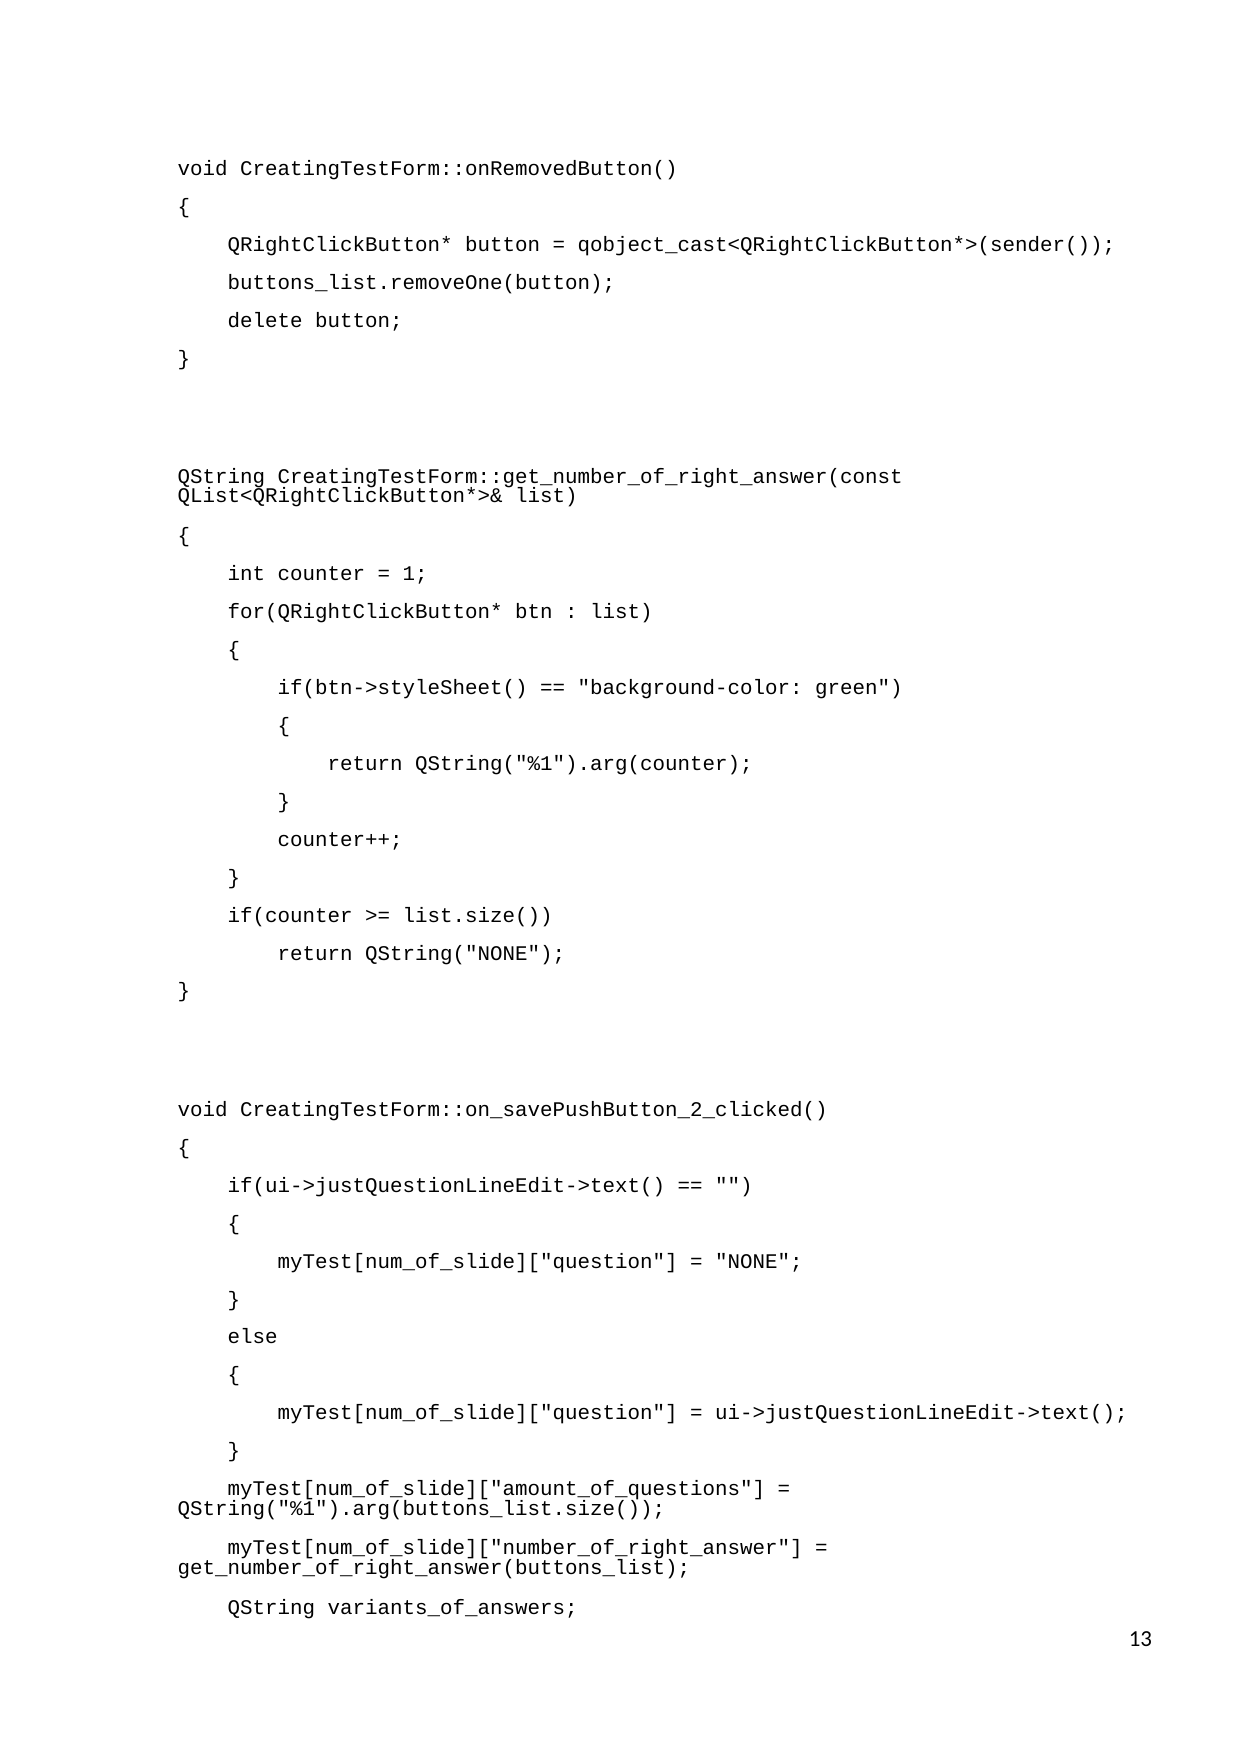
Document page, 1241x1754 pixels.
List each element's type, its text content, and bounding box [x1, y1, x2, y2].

text void CreatingTestForm::onRemovedButton() [177, 158, 1152, 180]
text for(QRightClickButton* btn : list) [177, 602, 1152, 623]
text void CreatingTestForm::on_savePushButton_2_clicked() [177, 1099, 1152, 1121]
text } [177, 867, 1152, 888]
text } [177, 791, 1152, 812]
text { [177, 1365, 1152, 1386]
text if(counter >= list.size()) [177, 905, 1152, 926]
text { [177, 526, 1152, 547]
text { [177, 1213, 1152, 1234]
text if(btn->styleSheet() == "background-color: green") [177, 677, 1152, 699]
text int counter = 1; [177, 564, 1152, 585]
text myTest[num_of_slide]["question"] = "NONE"; [177, 1251, 1152, 1272]
text else [177, 1327, 1152, 1348]
text delete button; [177, 310, 1152, 331]
text buttons_list.removeOne(button); [177, 272, 1152, 293]
text return QString("%1").arg(counter); [177, 753, 1152, 774]
text } [177, 1441, 1152, 1462]
text { [177, 1137, 1152, 1158]
text { [177, 196, 1152, 218]
text myTest[num_of_slide]["amount_of_questions"] = QString("%1").arg(buttons_list.size()); [177, 1478, 1152, 1521]
text myTest[num_of_slide]["question"] = ui->justQuestionLineEdit->text(); [177, 1403, 1152, 1424]
text return QString("NONE"); [177, 943, 1152, 964]
text } [177, 1289, 1152, 1310]
text QString variants_of_answers; [177, 1597, 1152, 1618]
text myTest[num_of_slide]["number_of_right_answer"] = get_number_of_right_answer(buttons_list); [177, 1538, 1152, 1580]
text QString CreatingTestForm::get_number_of_right_answer(const QList<QRightClickButton*>& list) [177, 467, 1152, 509]
text QRightClickButton* button = qobject_cast<QRightClickButton*>(sender()); [177, 234, 1152, 256]
text } [177, 348, 1152, 369]
text } [177, 981, 1152, 1002]
text if(ui->justQuestionLineEdit->text() == "") [177, 1175, 1152, 1196]
text { [177, 639, 1152, 661]
text { [177, 715, 1152, 737]
text counter++; [177, 829, 1152, 850]
